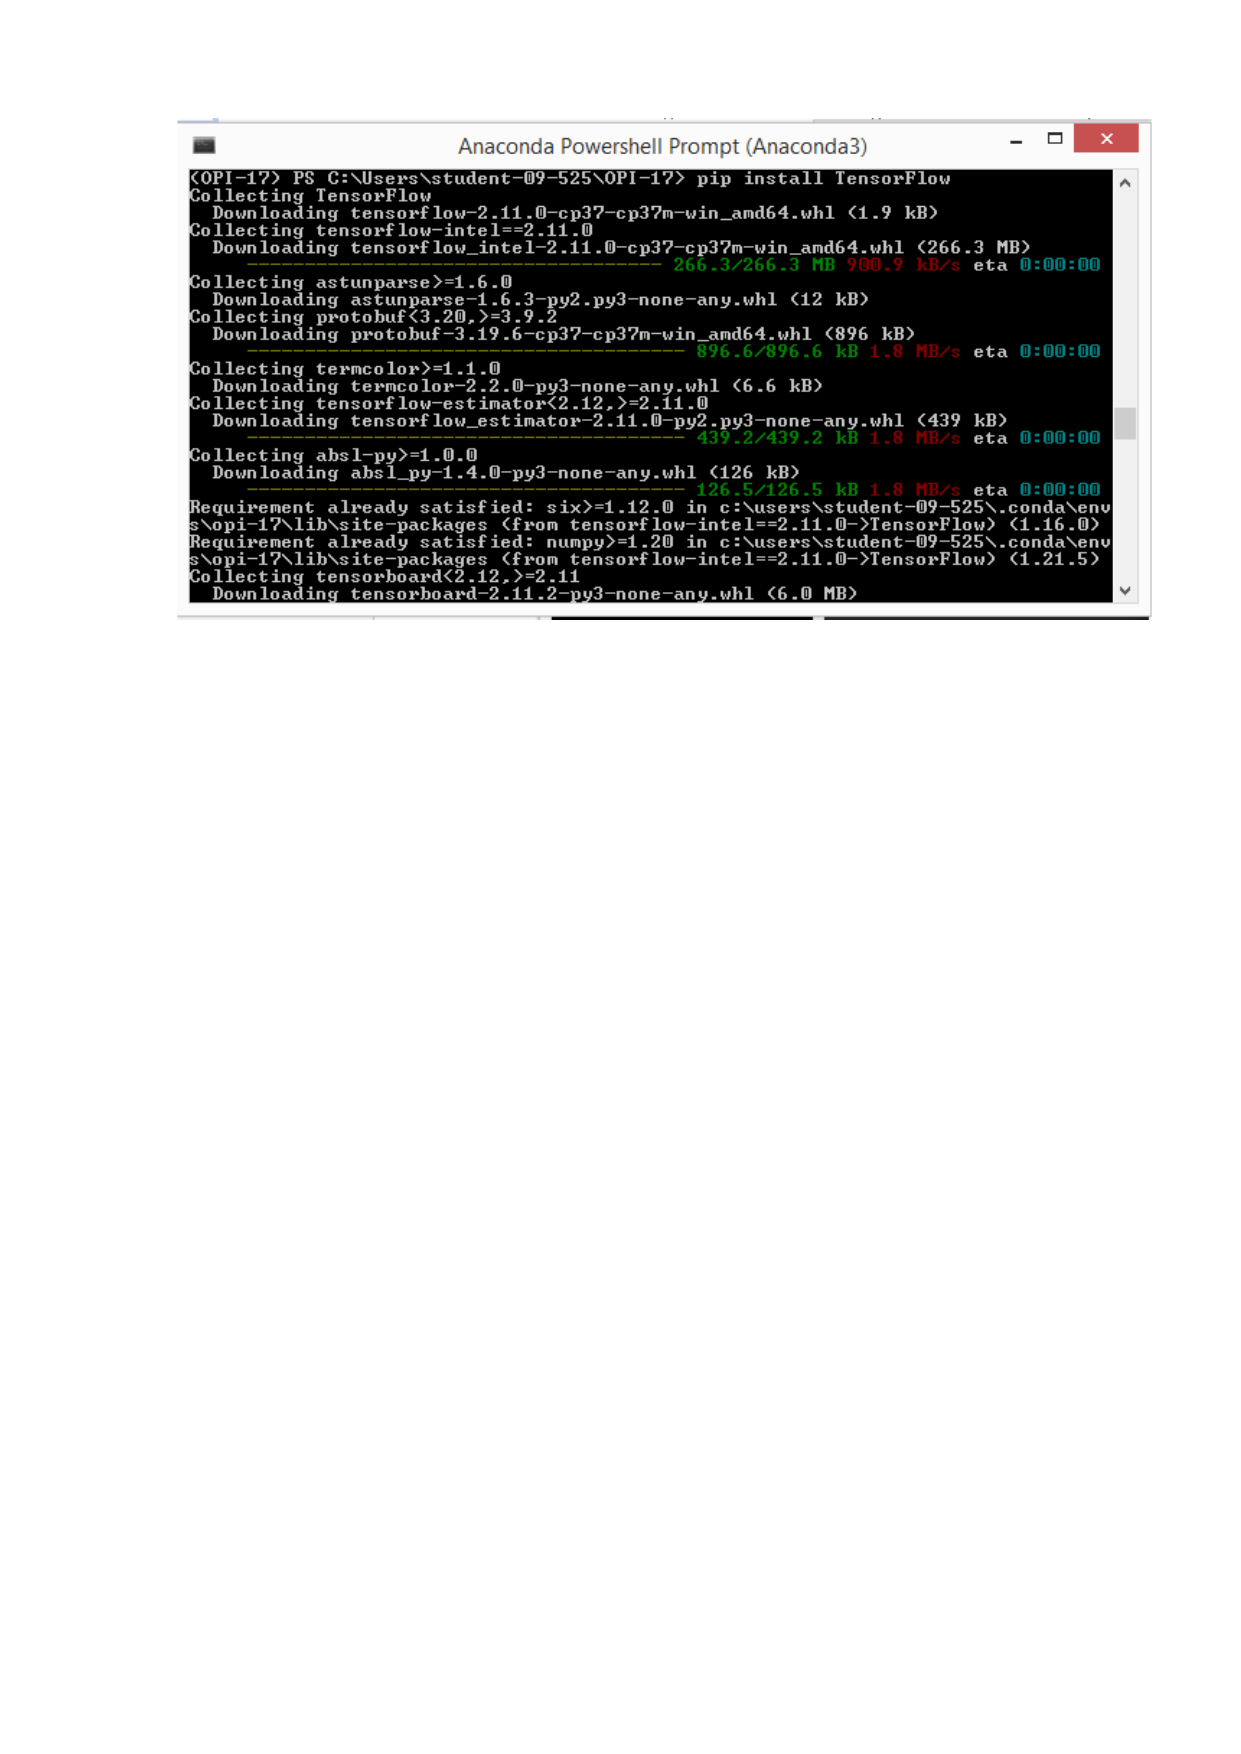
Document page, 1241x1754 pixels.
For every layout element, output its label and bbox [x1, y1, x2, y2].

picture [177, 118, 1152, 620]
